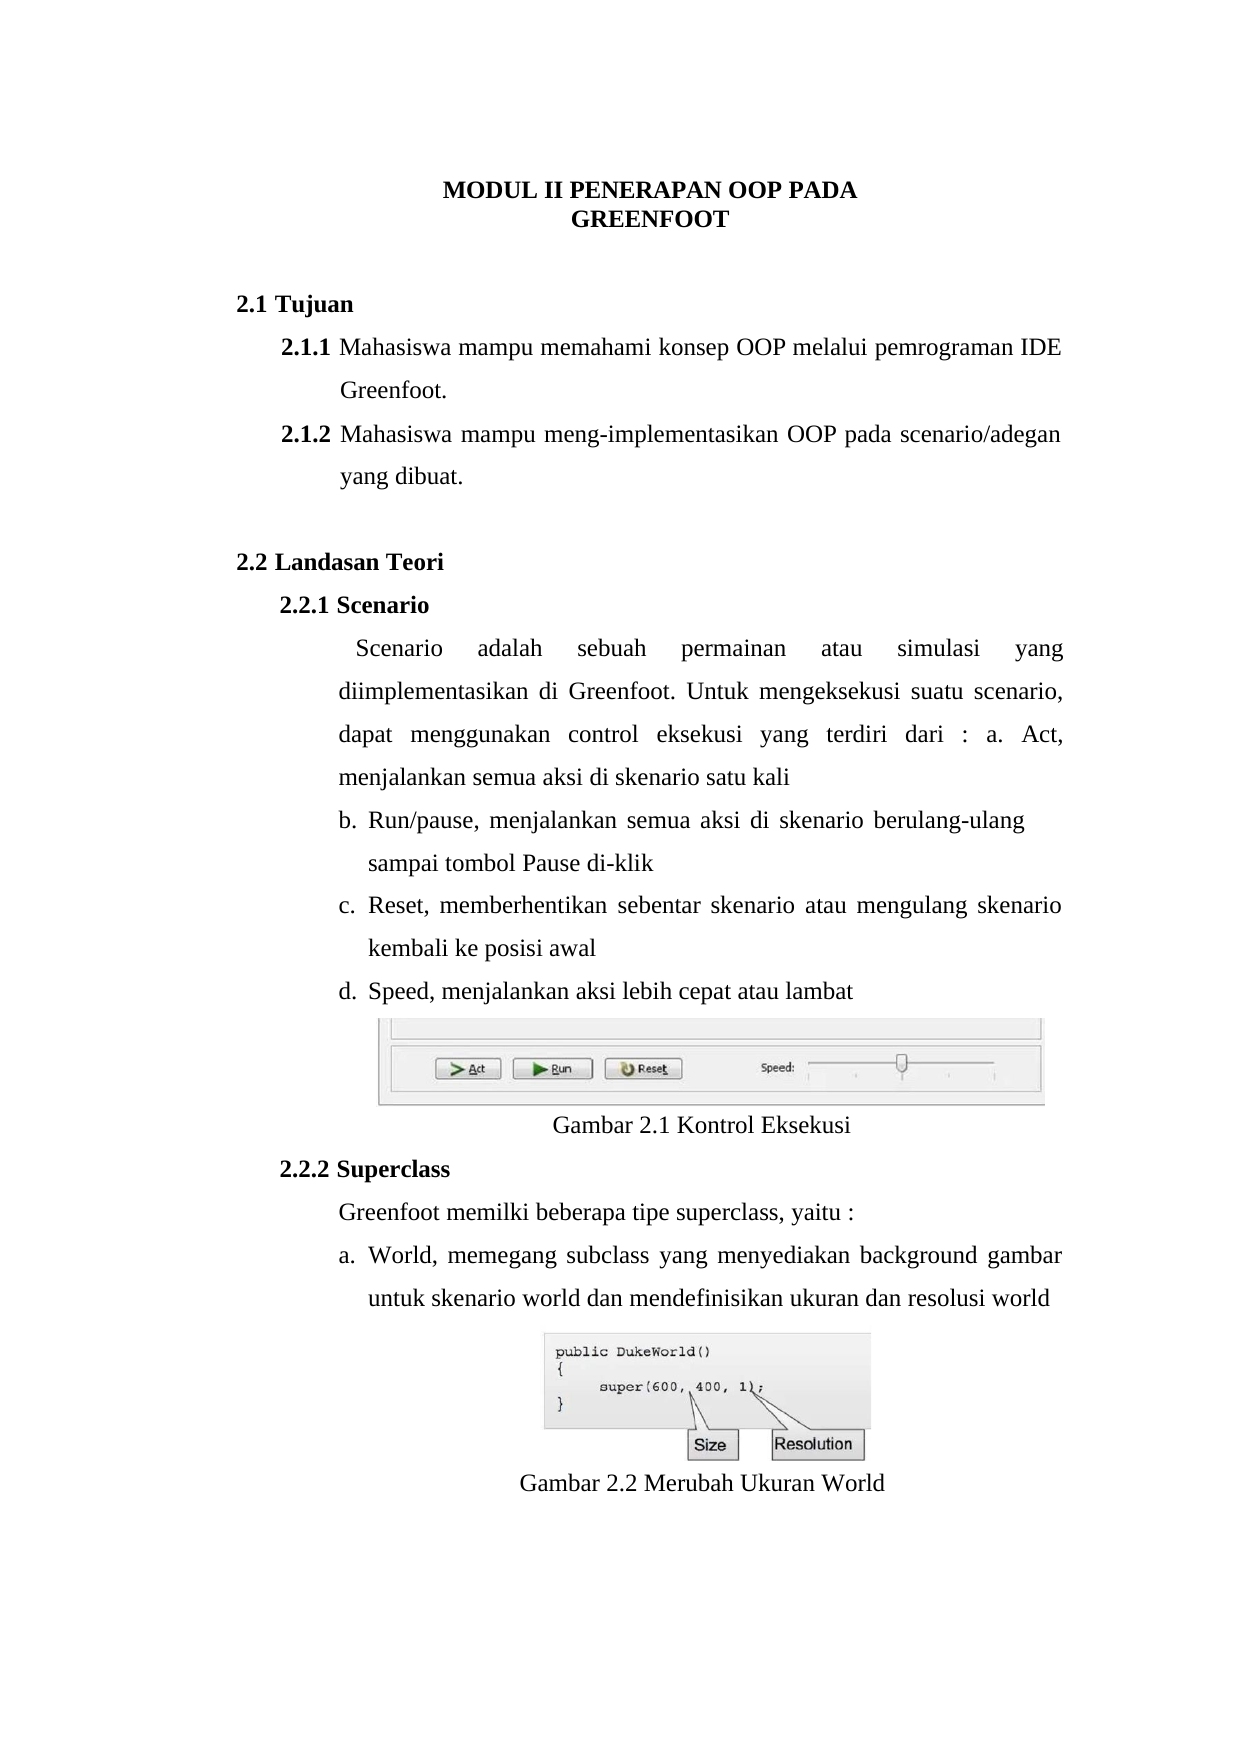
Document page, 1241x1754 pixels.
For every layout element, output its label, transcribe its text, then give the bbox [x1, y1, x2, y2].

list Reset, memberhentikan sebentar skenario atau mengulang skenario kembali ke posisi awal [338, 890, 1064, 962]
list Speed, menjalankan aksi lebih cepat atau lambat [338, 976, 1109, 1005]
list Mahasiswa mampu memahami konsep OOP melalui pemrograman IDE Greenfoot. [281, 332, 1064, 404]
list Scenario [279, 590, 1109, 619]
list World, memegang subclass yang menyediakan background gambar untuk skenario world dan mendefinisikan ukuran dan resolusi world [338, 1240, 1064, 1312]
text Gambar 2.1 Kontrol Eksekusi [552, 1009, 1109, 1139]
list Mahasiswa mampu meng-implementasikan OOP pada scenario/adegan yang dibuat. [281, 419, 1063, 490]
text Gambar 2.2 Merubah Ukuran World [519, 1468, 1109, 1497]
list Run/pause, menjalankan semua aksi di skenario berulang-ulang sampai tombol Pause di-klik [338, 805, 1063, 876]
text Greenfoot memilki beberapa tipe superclass, yaitu : [338, 1197, 1109, 1225]
subtitle Superclass [279, 1154, 1109, 1182]
subtitle MODUL II PENERAPAN OOP PADA GREENFOOT [361, 175, 939, 233]
subtitle Landasan Teori [236, 547, 1109, 576]
text Scenario adalah sebuah permainan atau simulasi yang diimplementasikan di Greenfoot. Untuk mengeksekusi suatu scenario, dapat menggunakan control eksekusi yang terdiri dari : a. Act, menjalankan semua aksi di skenario satu kali [338, 633, 1064, 791]
list Tujuan [236, 289, 1109, 318]
picture [540, 1325, 872, 1461]
picture [376, 1018, 1045, 1107]
